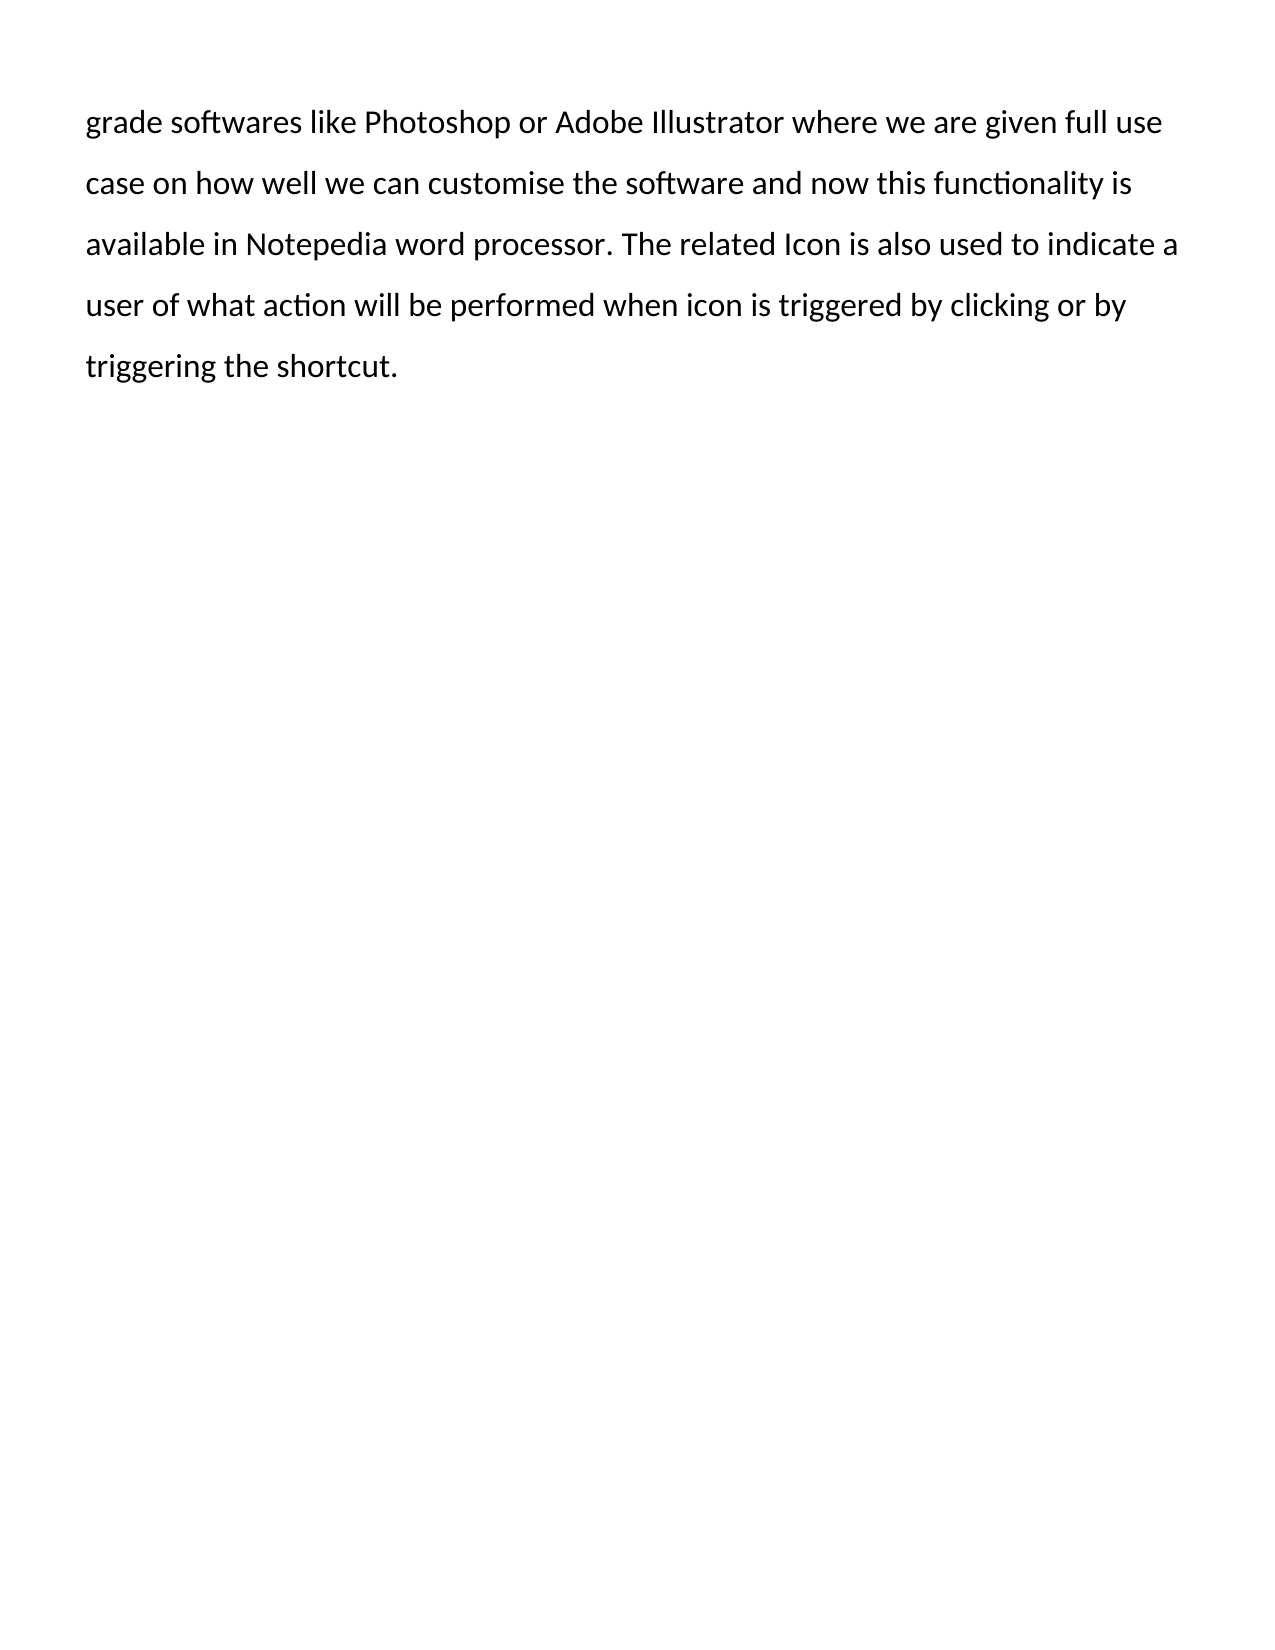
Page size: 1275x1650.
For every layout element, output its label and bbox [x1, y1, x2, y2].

text [85, 101, 1186, 386]
